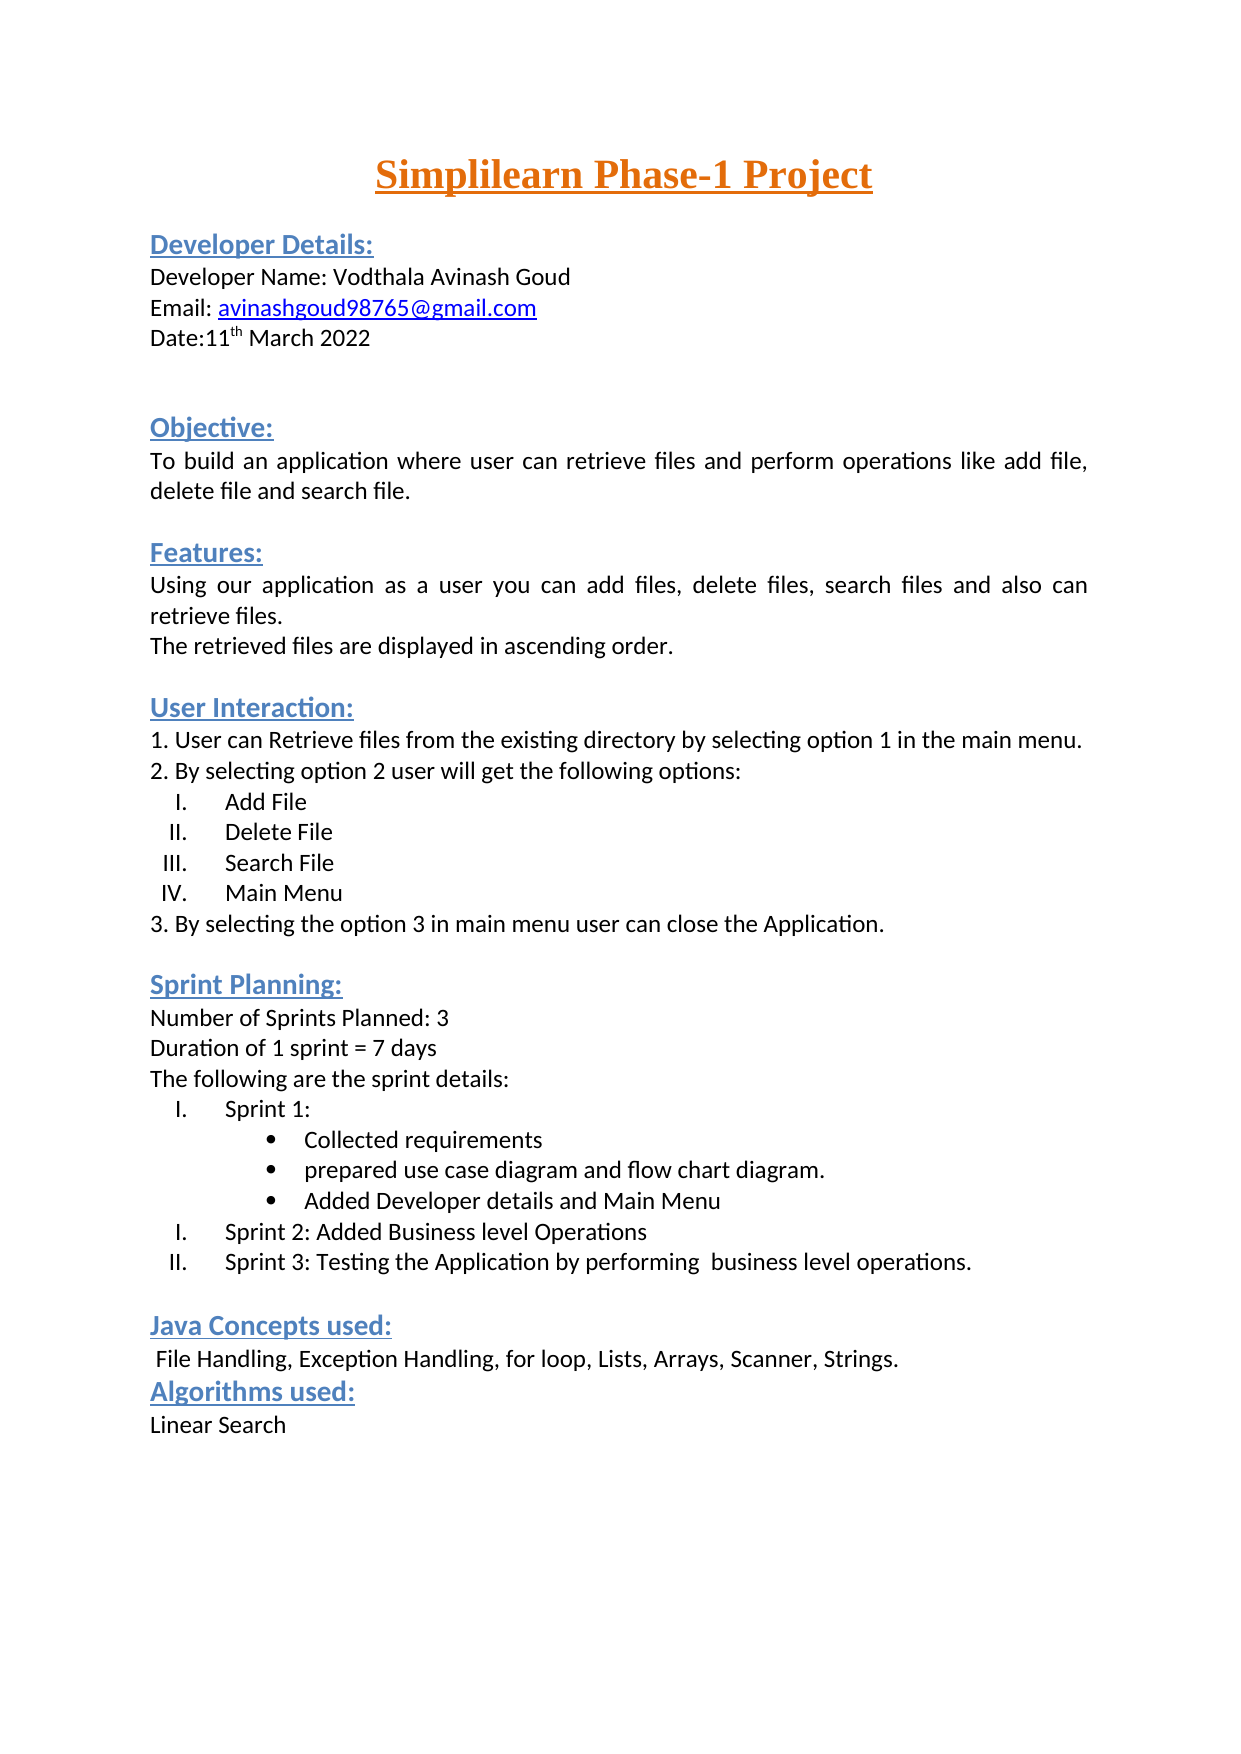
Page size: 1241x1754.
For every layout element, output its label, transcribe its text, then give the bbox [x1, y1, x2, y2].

text Duration of 1 sprint = 7 days [150, 1032, 1090, 1063]
text Objective: [150, 409, 1090, 445]
text Using our application as a user you can add files, delete files, search files and also can retrieve files. [150, 569, 1090, 631]
text Simplilearn Phase-1 Project [150, 150, 1090, 198]
list Sprint 3: Testing the Application by performing business level operations. [187, 1246, 1090, 1277]
list Delete File [187, 816, 1090, 847]
list prepared use case diagram and flow chart diagram. [267, 1154, 1090, 1185]
text To build an application where user can retrieve files and perform operations like add file, delete file and search file. [150, 445, 1090, 506]
text Sprint Planning: [150, 966, 1090, 1002]
text Email: avinashgoud98765@gmail.com [150, 292, 1090, 323]
text Linear Search [150, 1409, 1090, 1439]
list Sprint 2: Added Business level Operations [187, 1216, 1090, 1246]
list Sprint 1: [187, 1093, 1090, 1124]
list Collected requirements [267, 1124, 1090, 1154]
list Add File [187, 786, 1090, 816]
text User Interaction: [150, 689, 1090, 725]
text Developer Details: [150, 226, 1090, 262]
list Search File [187, 847, 1090, 877]
text Features: [150, 534, 1090, 569]
text Java Concepts used: [150, 1307, 1090, 1343]
text Developer Name: Vodthala Avinash Goud [150, 262, 1090, 292]
text Algorithms used: [150, 1373, 1090, 1409]
text 1. User can Retrieve files from the existing directory by selecting option 1 in the main menu. [150, 725, 1090, 755]
text Date:11th March 2022 [150, 323, 1090, 353]
text File Handling, Exception Handling, for loop, Lists, Arrays, Scanner, Strings. [150, 1343, 1090, 1373]
text 2. By selecting option 2 user will get the following options: [150, 755, 1090, 786]
text The retrieved files are displayed in ascending order. [150, 631, 1090, 661]
list Main Menu [187, 877, 1090, 908]
text 3. By selecting the option 3 in main menu user can close the Application. [150, 908, 1090, 938]
list Added Developer details and Main Menu [267, 1185, 1090, 1216]
text Number of Sprints Planned: 3 [150, 1002, 1090, 1032]
text The following are the sprint details: [150, 1063, 1090, 1093]
